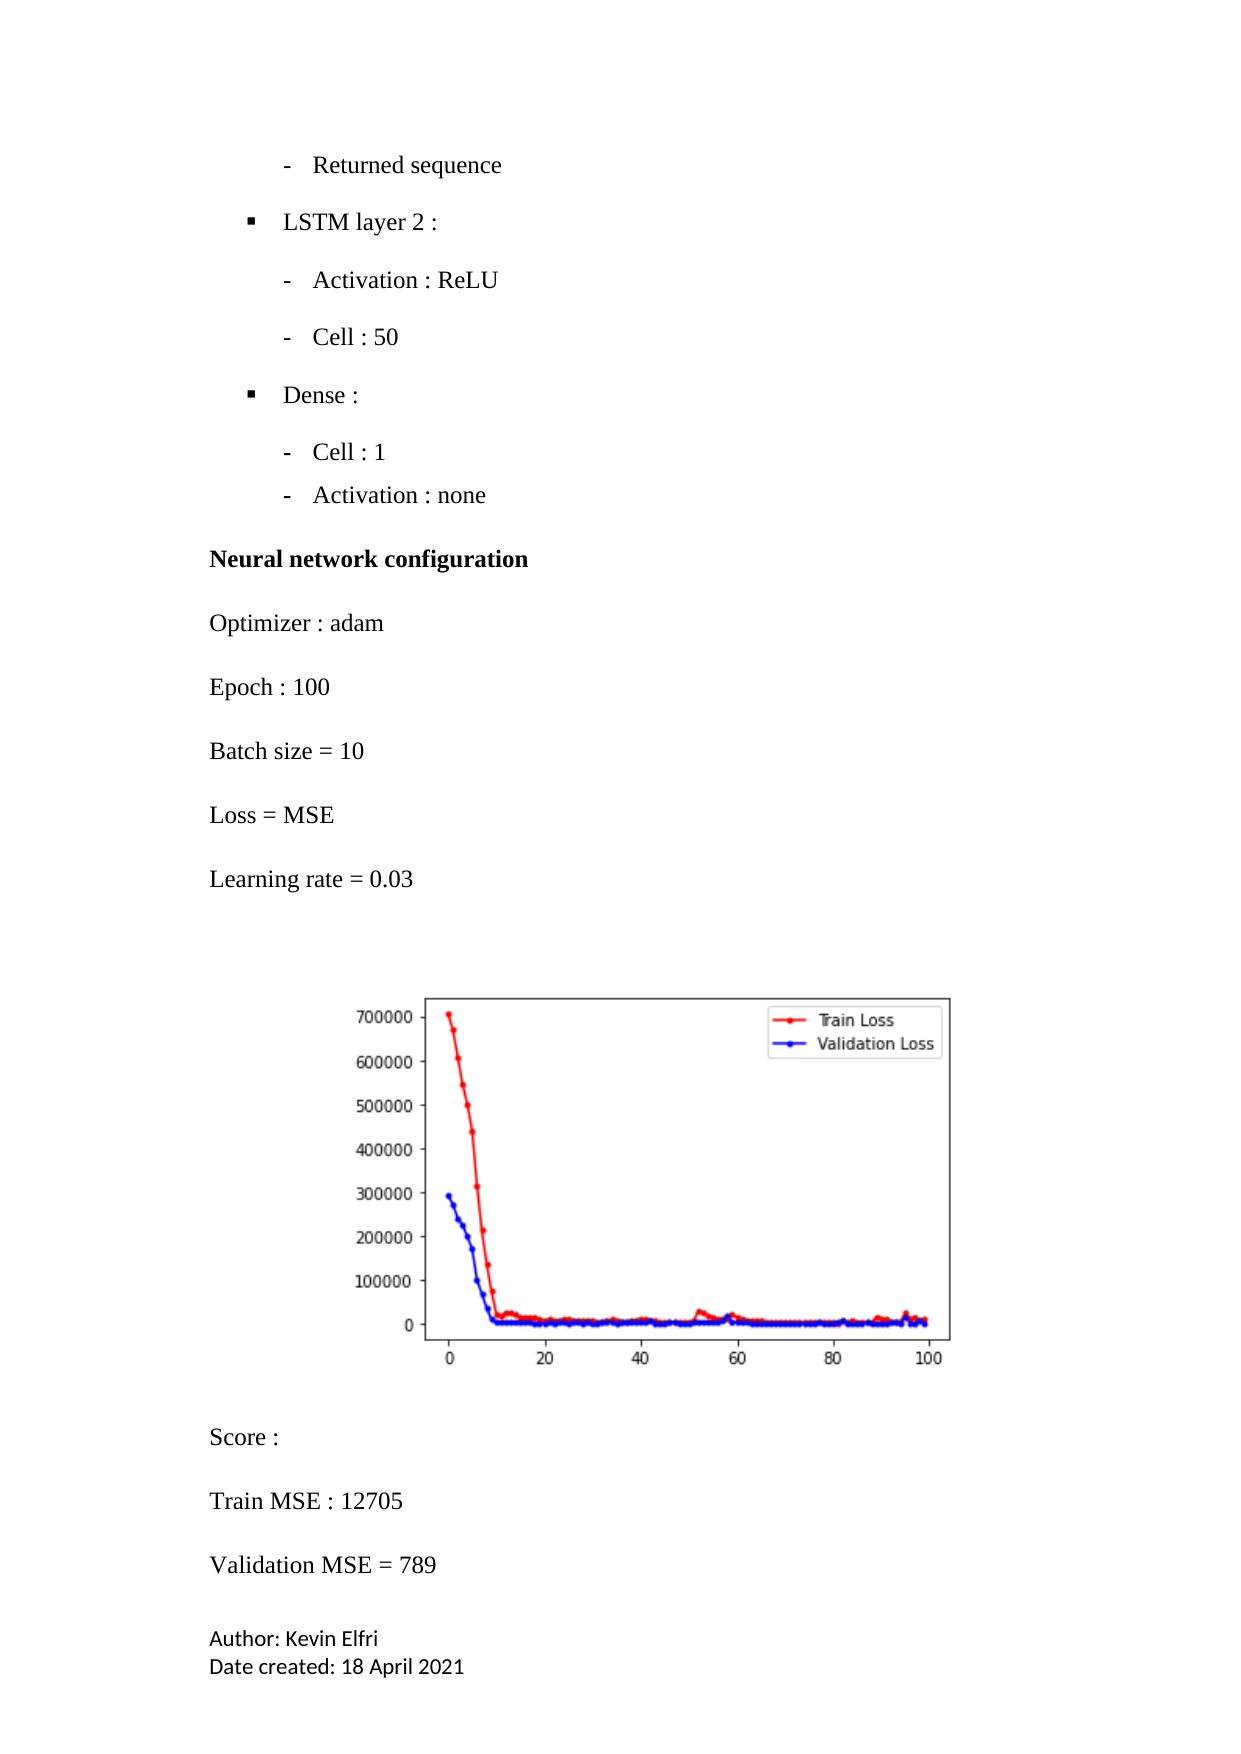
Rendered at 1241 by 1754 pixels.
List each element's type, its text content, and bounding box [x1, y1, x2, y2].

list Dense : [245, 380, 1090, 409]
list Returned sequence [283, 150, 1090, 179]
list Activation : ReLU [283, 265, 1090, 294]
text Validation MSE = 789 [209, 1550, 1090, 1579]
text Batch size = 10 [209, 736, 1090, 765]
list Cell : 50 [283, 322, 1090, 351]
picture [334, 992, 965, 1388]
text Score : [209, 1422, 1090, 1451]
list LSTM layer 2 : [245, 207, 1090, 236]
text Epoch : 100 [209, 672, 1090, 701]
text Neural network configuration [209, 544, 1090, 573]
text Learning rate = 0.03 [209, 864, 1090, 893]
text Optimizer : adam [209, 608, 1090, 637]
text Loss = MSE [209, 800, 1090, 829]
list Activation : none [283, 481, 1090, 509]
list Cell : 1 [283, 437, 1090, 466]
text Train MSE : 12705 [209, 1486, 1090, 1515]
